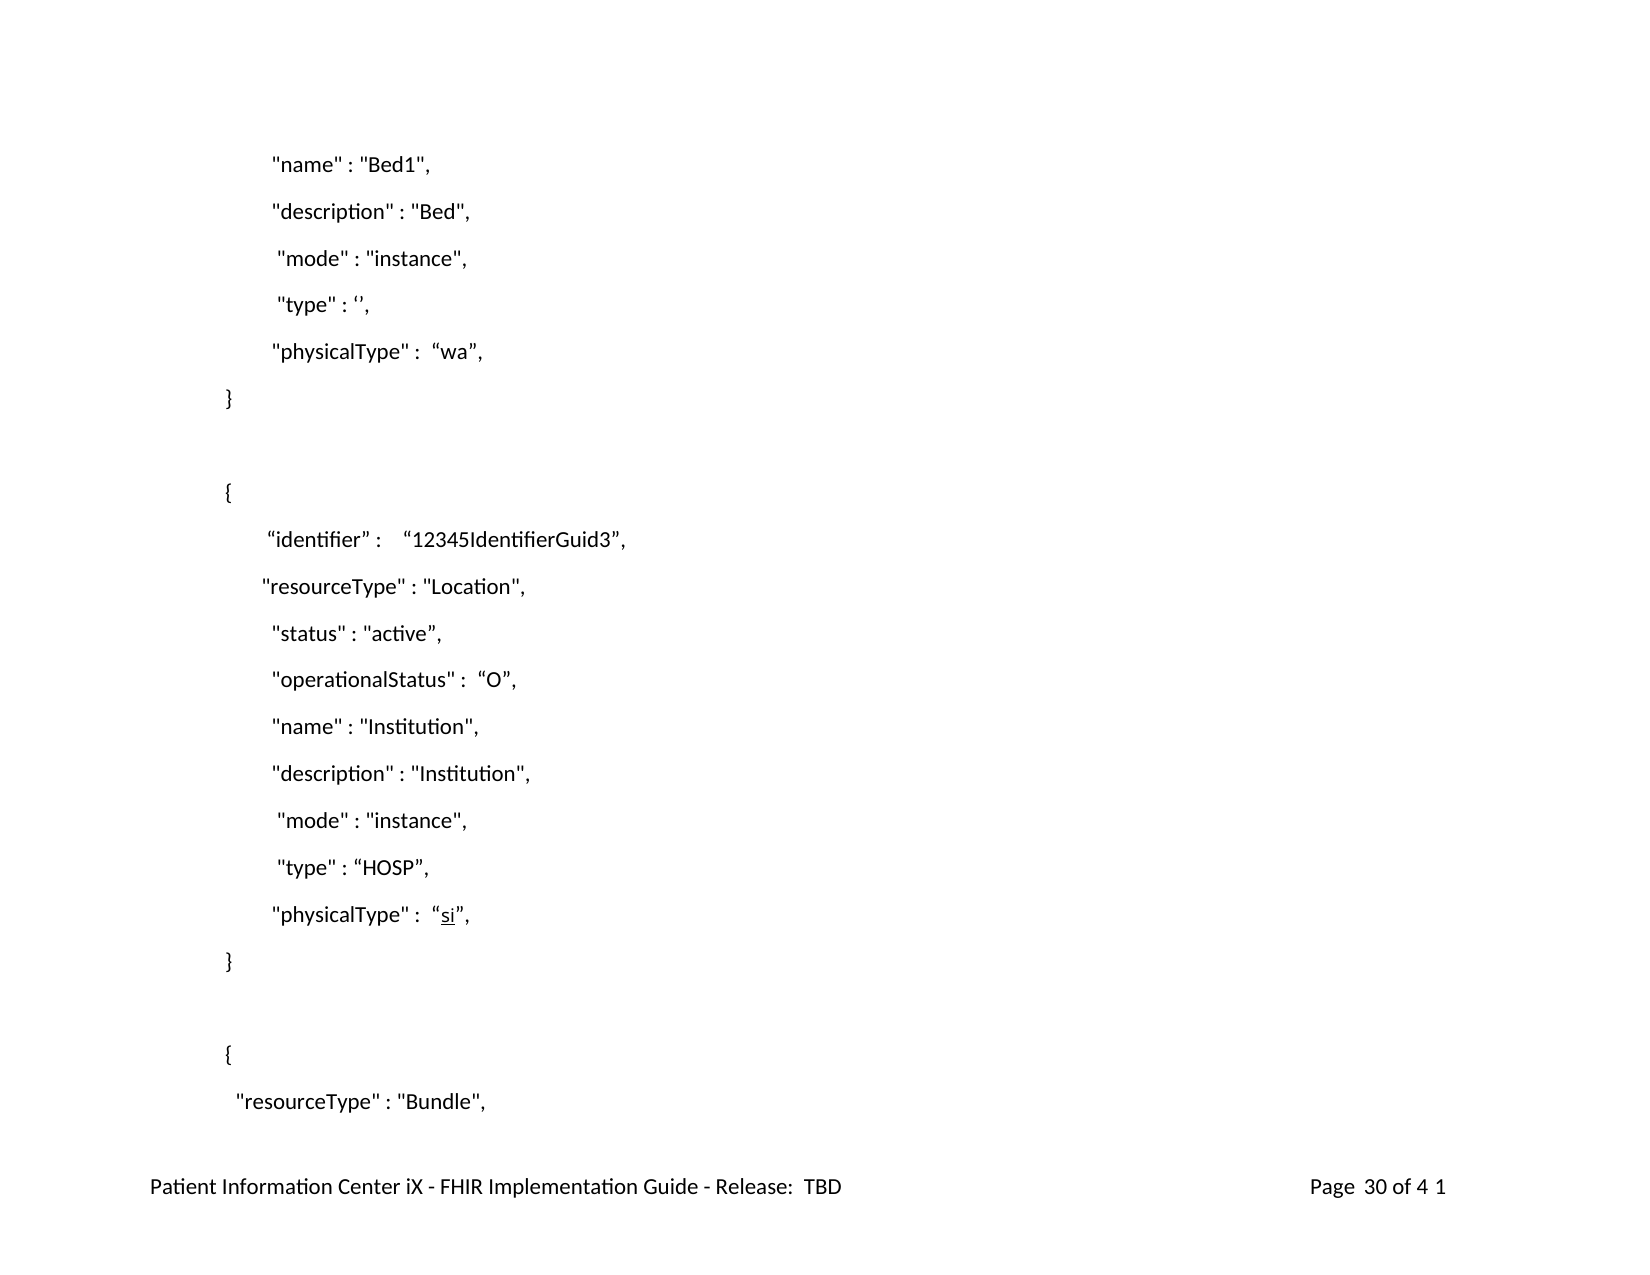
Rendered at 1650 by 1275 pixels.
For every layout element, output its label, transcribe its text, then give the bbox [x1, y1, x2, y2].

text "resourceType" : "Location", [225, 572, 1500, 600]
text { [225, 478, 1500, 506]
text } [225, 947, 1500, 975]
text "physicalType" : “wa”, [225, 337, 1500, 366]
text "name" : "Bed1", [225, 150, 1500, 178]
text "status" : "active”, [225, 619, 1500, 647]
text } [225, 384, 1500, 412]
text "mode" : "instance", [225, 244, 1500, 272]
text { [225, 1041, 1500, 1069]
text "physicalType" : “si”, [225, 900, 1500, 928]
text "type" : ‘’, [225, 291, 1500, 319]
text “identifier” : “12345IdentifierGuid3”, [225, 525, 1500, 553]
text "resourceType" : "Bundle", [225, 1087, 1500, 1116]
text "description" : "Bed", [225, 197, 1500, 225]
text "operationalStatus" : “O”, [225, 666, 1500, 694]
text "mode" : "instance", [225, 806, 1500, 834]
text "type" : “HOSP”, [225, 853, 1500, 881]
text "name" : "Institution", [225, 712, 1500, 741]
text "description" : "Institution", [225, 759, 1500, 787]
